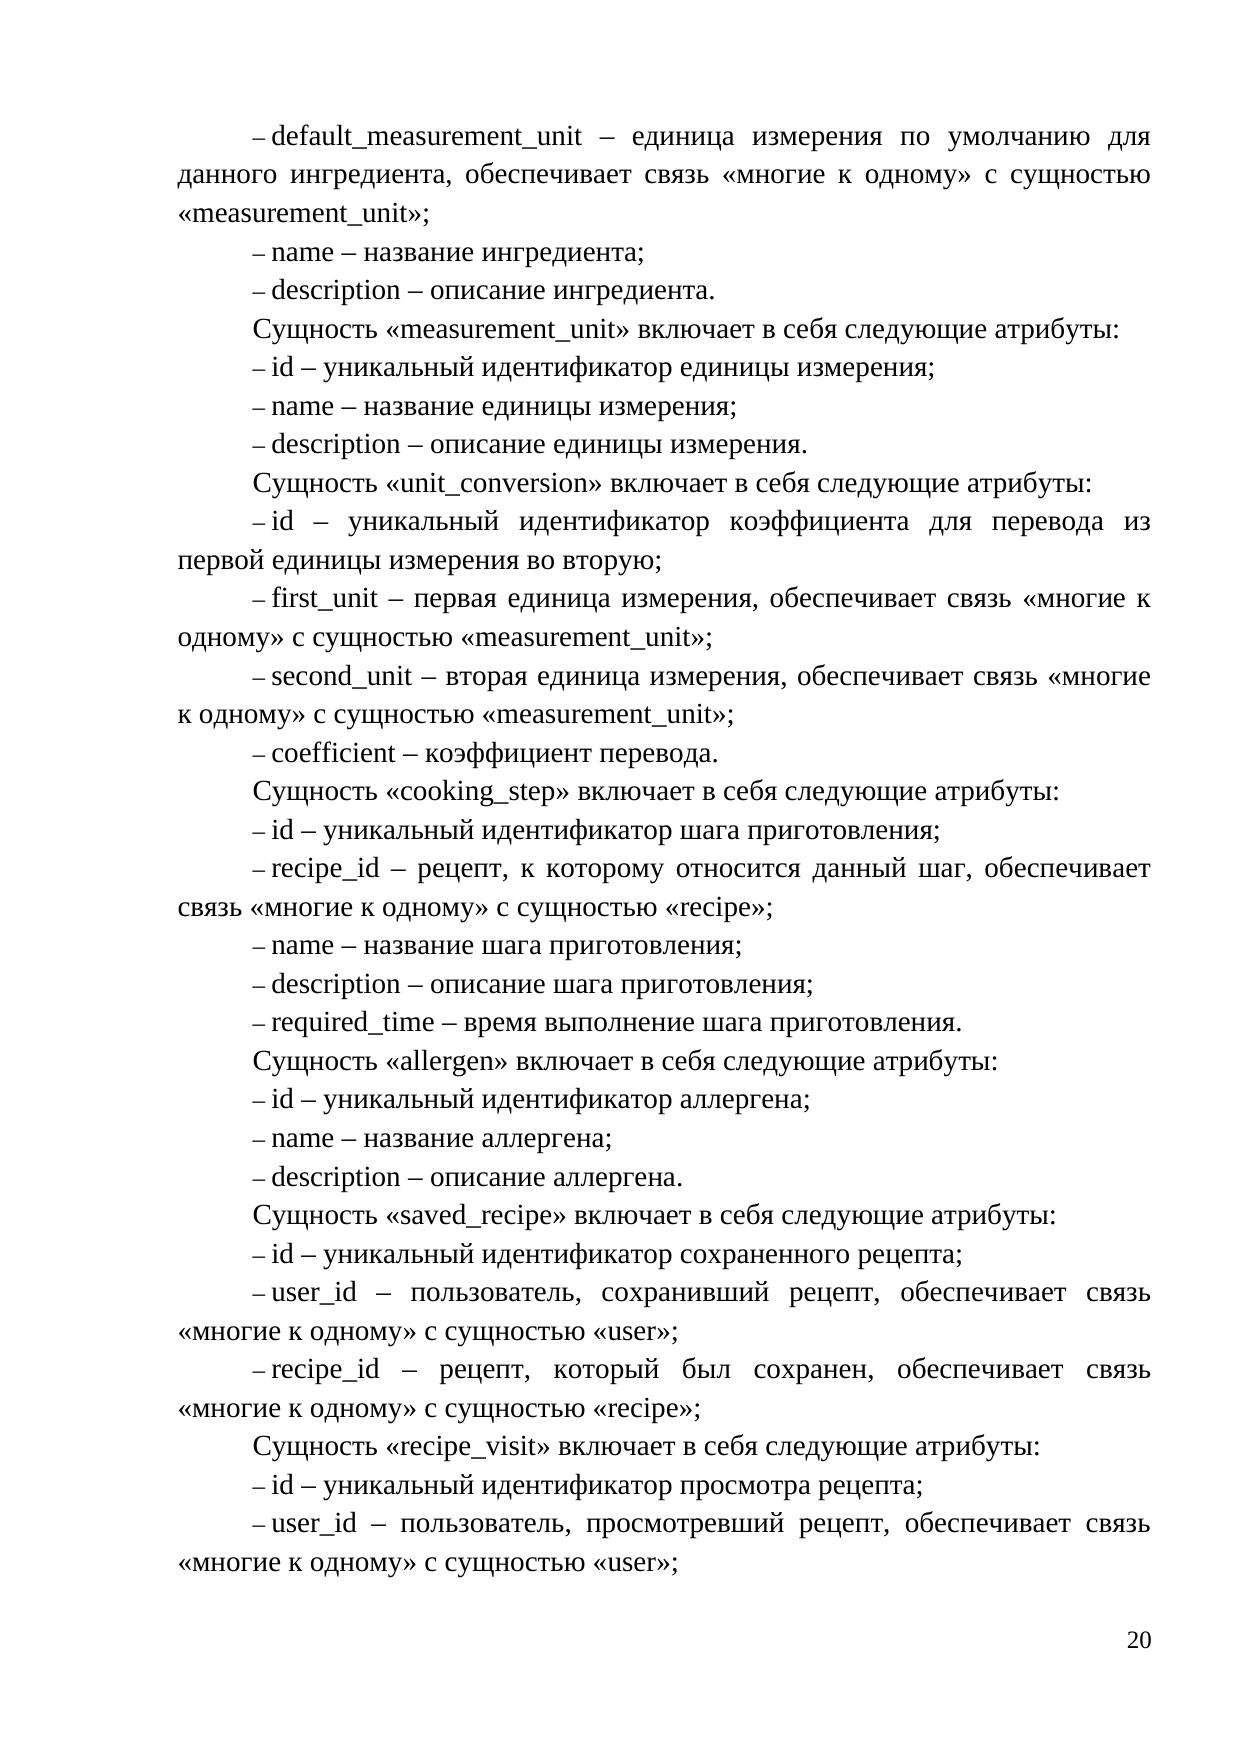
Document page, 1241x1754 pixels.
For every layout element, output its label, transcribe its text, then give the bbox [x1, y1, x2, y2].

text – user_id – пользователь, просмотревший рецепт, обеспечивает связь «многие к одному» с сущностью «user»; [177, 1506, 1152, 1578]
text Сущность «allergen» включает в себя следующие атрибуты: [177, 1043, 1152, 1077]
text – second_unit – вторая единица измерения, обеспечивает связь «многие к одному» с сущностью «measurement_unit»; [177, 658, 1152, 730]
text Сущность «measurement_unit» включает в себя следующие атрибуты: [177, 311, 1152, 344]
text – description – описание аллергена. [177, 1159, 1152, 1192]
text – description – описание ингредиента. [177, 272, 1152, 306]
text – coefficient – коэффициент перевода. [177, 735, 1152, 768]
text – description – описание единицы измерения. [177, 426, 1152, 460]
text – default_measurement_unit – единица измерения по умолчанию для данного ингредиента, обеспечивает связь «многие к одному» с сущностью «measurement_unit»; [177, 118, 1152, 229]
text – id – уникальный идентификатор сохраненного рецепта; [177, 1236, 1152, 1269]
text – required_time – время выполнение шага приготовления. [177, 1004, 1152, 1038]
text – id – уникальный идентификатор коэффициента для перевода из первой единицы измерения во вторую; [177, 503, 1152, 576]
text – first_unit – первая единица измерения, обеспечивает связь «многие к одному» с сущностью «measurement_unit»; [177, 581, 1152, 653]
text Сущность «unit_conversion» включает в себя следующие атрибуты: [177, 465, 1152, 498]
text – name – название единицы измерения; [177, 388, 1152, 421]
text – name – название ингредиента; [177, 234, 1152, 267]
text – id – уникальный идентификатор единицы измерения; [177, 349, 1152, 383]
text – recipe_id – рецепт, который был сохранен, обеспечивает связь «многие к одному» с сущностью «recipe»; [177, 1351, 1152, 1423]
text – id – уникальный идентификатор просмотра рецепта; [177, 1467, 1152, 1501]
text Сущность «cooking_step» включает в себя следующие атрибуты: [177, 773, 1152, 807]
text Сущность «recipe_visit» включает в себя следующие атрибуты: [177, 1428, 1152, 1462]
text – user_id – пользователь, сохранивший рецепт, обеспечивает связь «многие к одному» с сущностью «user»; [177, 1274, 1152, 1346]
text – name – название шага приготовления; [177, 927, 1152, 961]
text – id – уникальный идентификатор шага приготовления; [177, 812, 1152, 845]
text – name – название аллергена; [177, 1120, 1152, 1154]
text Сущность «saved_recipe» включает в себя следующие атрибуты: [177, 1197, 1152, 1231]
text – recipe_id – рецепт, к которому относится данный шаг, обеспечивает связь «многие к одному» с сущностью «recipe»; [177, 850, 1152, 922]
text – description – описание шага приготовления; [177, 966, 1152, 999]
text – id – уникальный идентификатор аллергена; [177, 1082, 1152, 1115]
